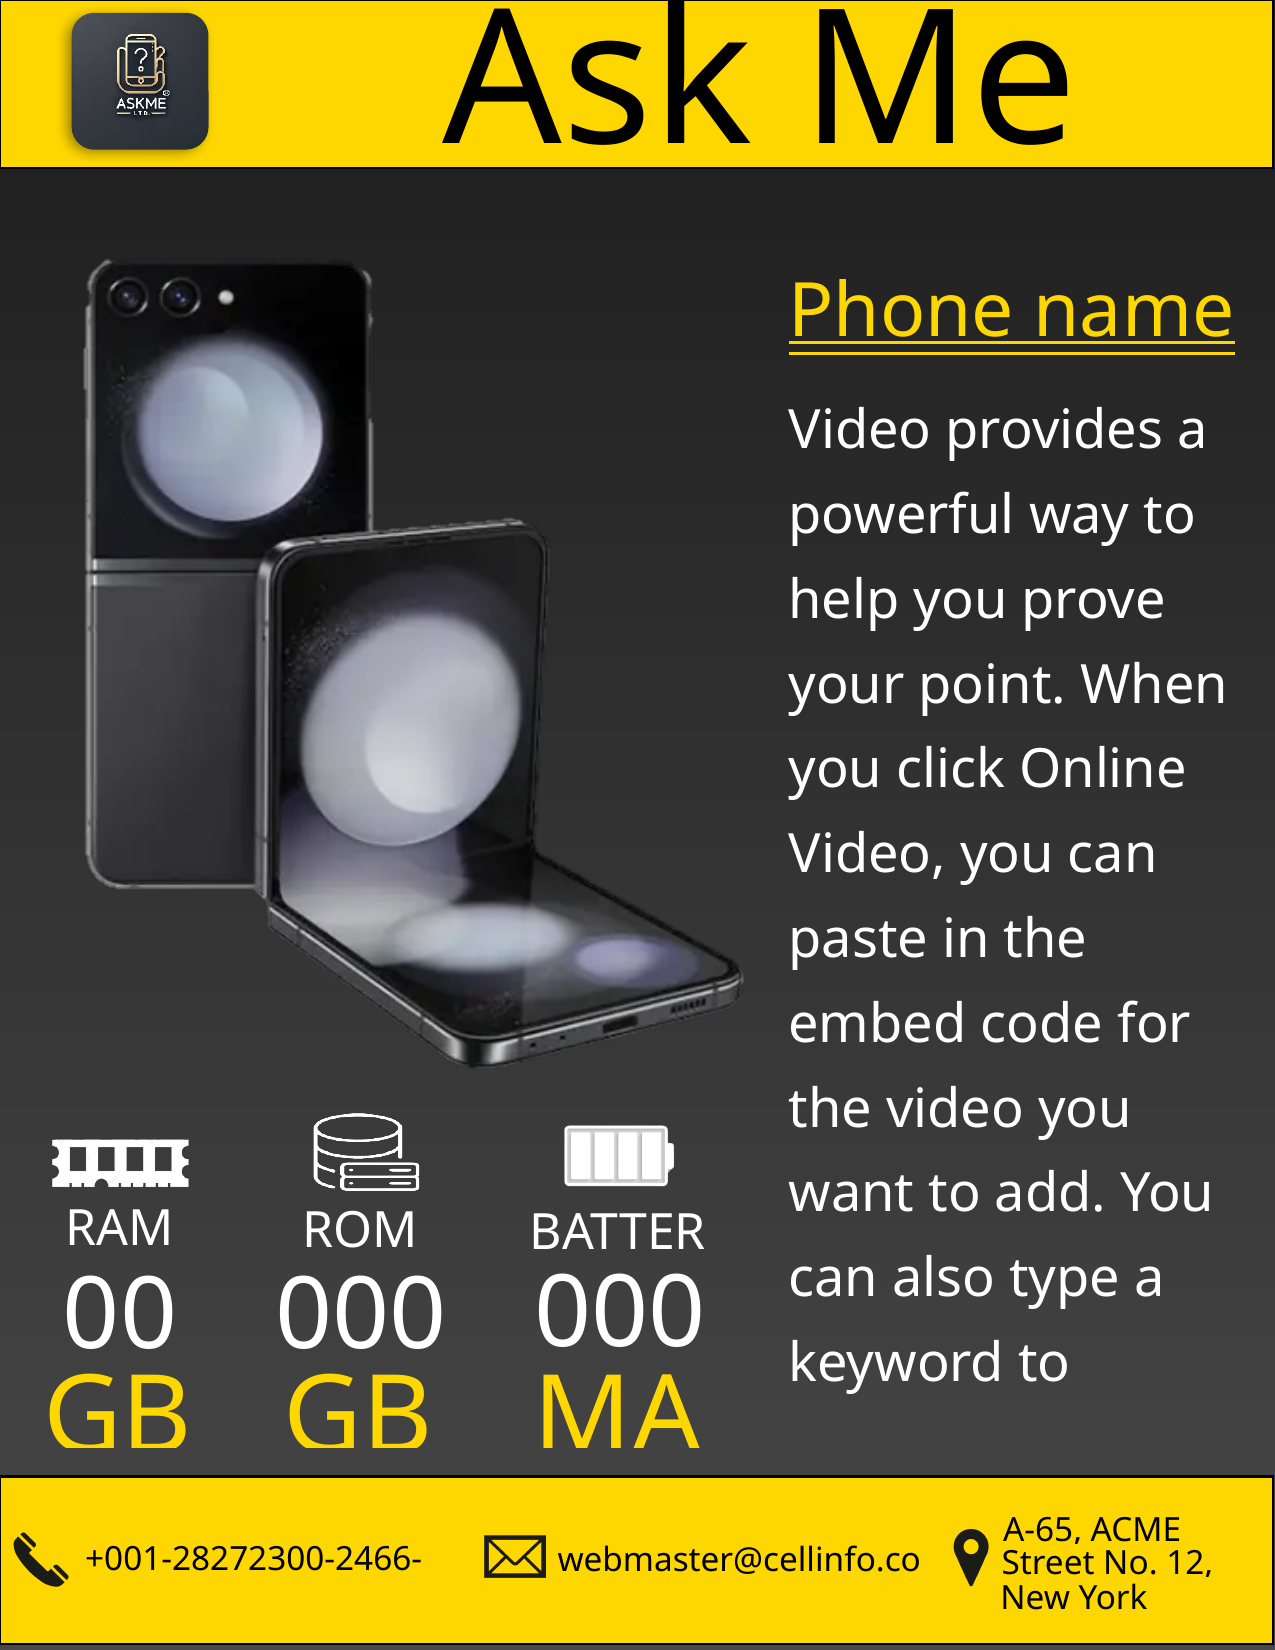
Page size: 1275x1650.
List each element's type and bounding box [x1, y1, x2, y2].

picture [1006, 1590, 1011, 1598]
picture [875, 594, 879, 613]
picture [313, 1113, 420, 1191]
picture [931, 1517, 1011, 1598]
picture [683, 1217, 697, 1230]
picture [538, 1217, 553, 1228]
picture [695, 1228, 701, 1237]
picture [0, 231, 879, 1254]
picture [71, 12, 209, 150]
picture [478, 1520, 552, 1593]
picture [572, 1219, 583, 1234]
picture [538, 1232, 554, 1237]
picture [8, 1527, 74, 1592]
